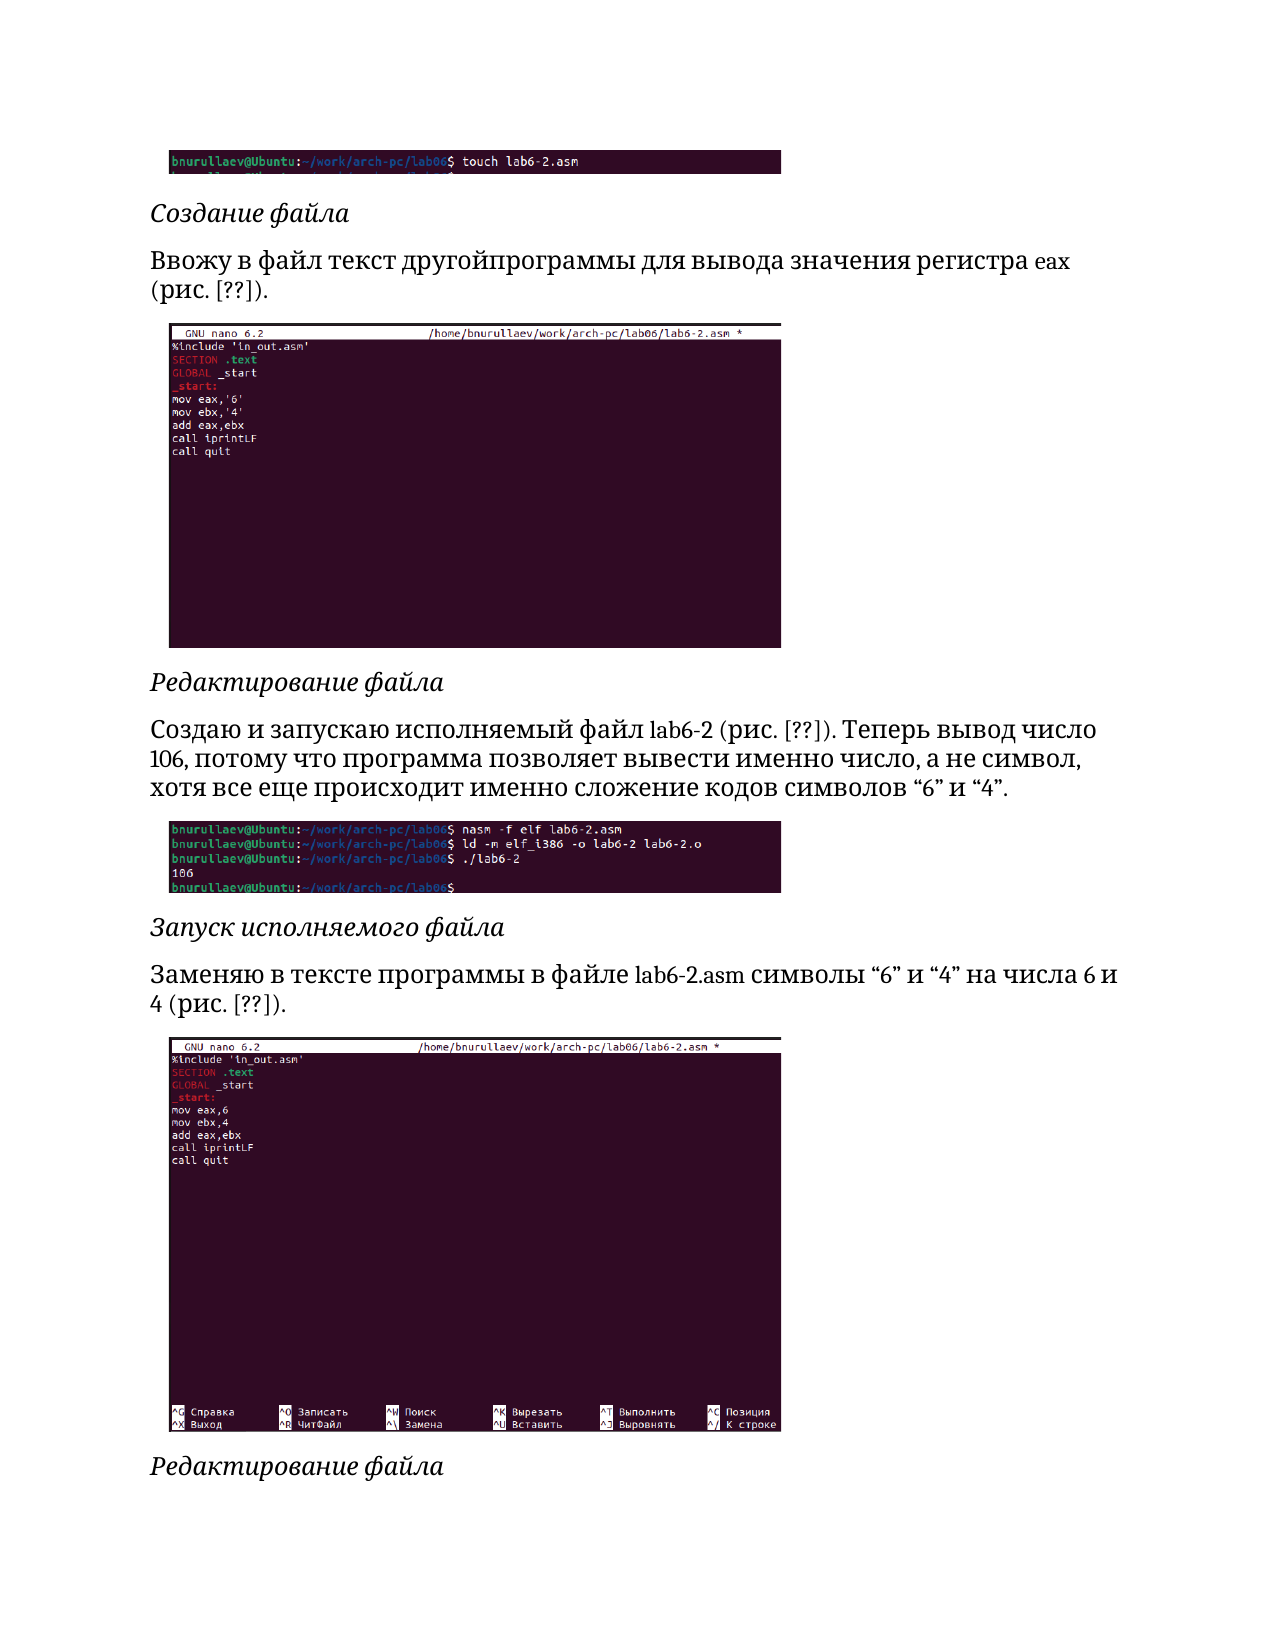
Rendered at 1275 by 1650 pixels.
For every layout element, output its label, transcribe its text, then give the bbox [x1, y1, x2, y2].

picture [168, 323, 782, 648]
text Редактирование файла [150, 1453, 1125, 1482]
text Создаю и запускаю исполняемый файл lab6-2 (рис. [??]). Теперь вывод число 106, потому что программа позволяет вывести именно число, а не символ, хотя все еще происходит именно сложение кодов символов “6” и “4”. [150, 716, 1125, 802]
text Запуск исполняемого файла [150, 914, 1125, 942]
text Редактирование файла [150, 669, 1125, 697]
picture [168, 150, 782, 174]
picture [168, 1037, 782, 1432]
text Ввожу в файл текст другойпрограммы для вывода значения регистра eax (рис. [??]). [150, 247, 1125, 304]
text Создание файла [150, 199, 1125, 228]
picture [168, 821, 782, 893]
text Заменяю в тексте программы в файле lab6-2.asm символы “6” и “4” на числа 6 и 4 (рис. [??]). [150, 961, 1125, 1019]
